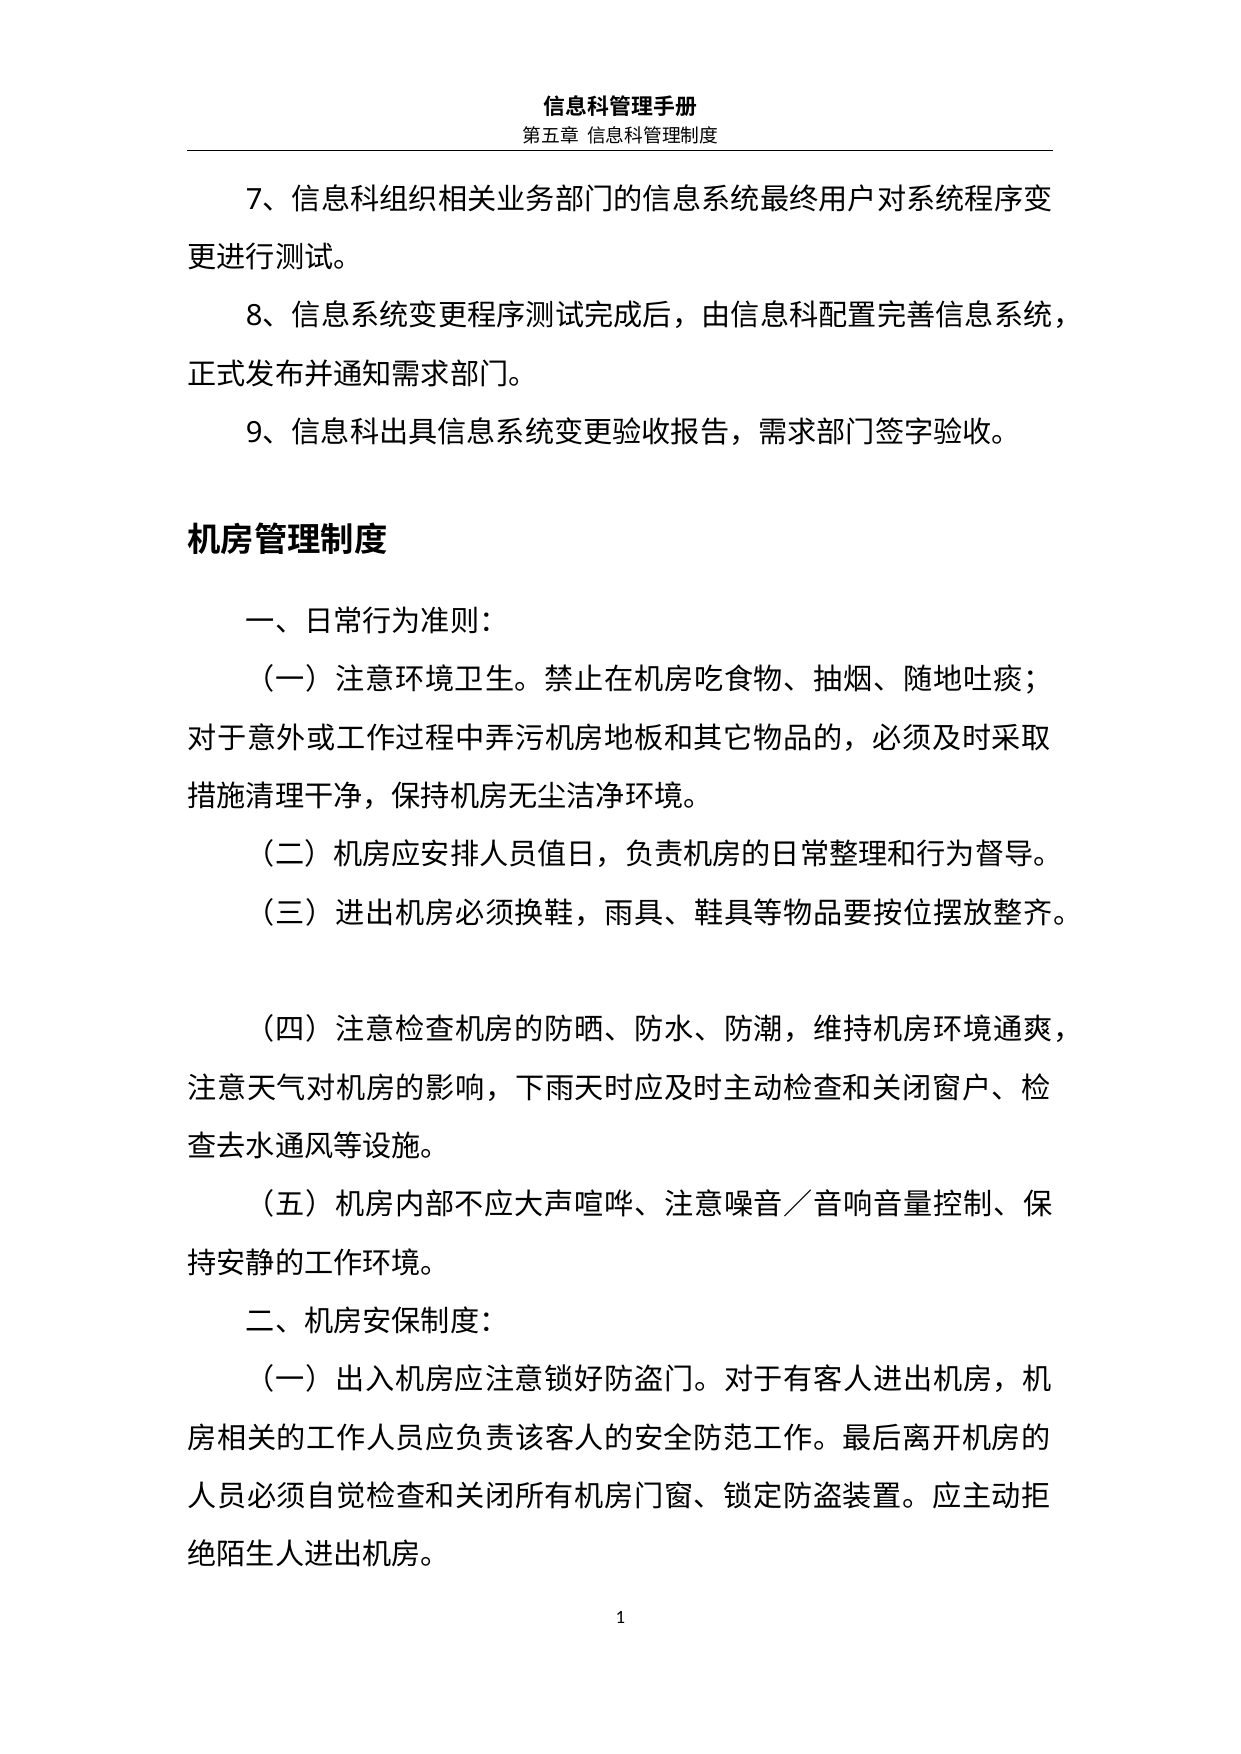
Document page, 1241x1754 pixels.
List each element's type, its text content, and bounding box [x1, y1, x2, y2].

text 二、机房安保制度： [187, 1285, 1053, 1343]
text （一）出入机房应注意锁好防盗门。对于有客人进出机房，机房相关的工作人员应负责该客人的安全防范工作。最后离开机房的人员必须自觉检查和关闭所有机房门窗、锁定防盗装置。应主动拒绝陌生人进出机房。 [187, 1343, 1053, 1576]
text （三）进出机房必须换鞋，雨具、鞋具等物品要按位摆放整齐。 [187, 876, 1053, 993]
text （四）注意检查机房的防晒、防水、防潮，维持机房环境通爽，注意天气对机房的影响，下雨天时应及时主动检查和关闭窗户、检查去水通风等设施。 [187, 993, 1053, 1168]
text 9、信息科出具信息系统变更验收报告，需求部门签字验收。 [187, 396, 1053, 454]
text 8、信息系统变更程序测试完成后，由信息科配置完善信息系统，正式发布并通知需求部门。 [187, 279, 1053, 396]
text （二）机房应安排人员值日，负责机房的日常整理和行为督导。 [187, 818, 1053, 876]
text 一、日常行为准则： [187, 585, 1053, 643]
text （一）注意环境卫生。禁止在机房吃食物、抽烟、随地吐痰；对于意外或工作过程中弄污机房地板和其它物品的，必须及时采取措施清理干净，保持机房无尘洁净环境。 [187, 643, 1053, 818]
subtitle 机房管理制度 [187, 512, 1053, 561]
text 7、信息科组织相关业务部门的信息系统最终用户对系统程序变更进行测试。 [187, 162, 1053, 279]
text （五）机房内部不应大声喧哗、注意噪音／音响音量控制、保持安静的工作环境。 [187, 1168, 1053, 1285]
